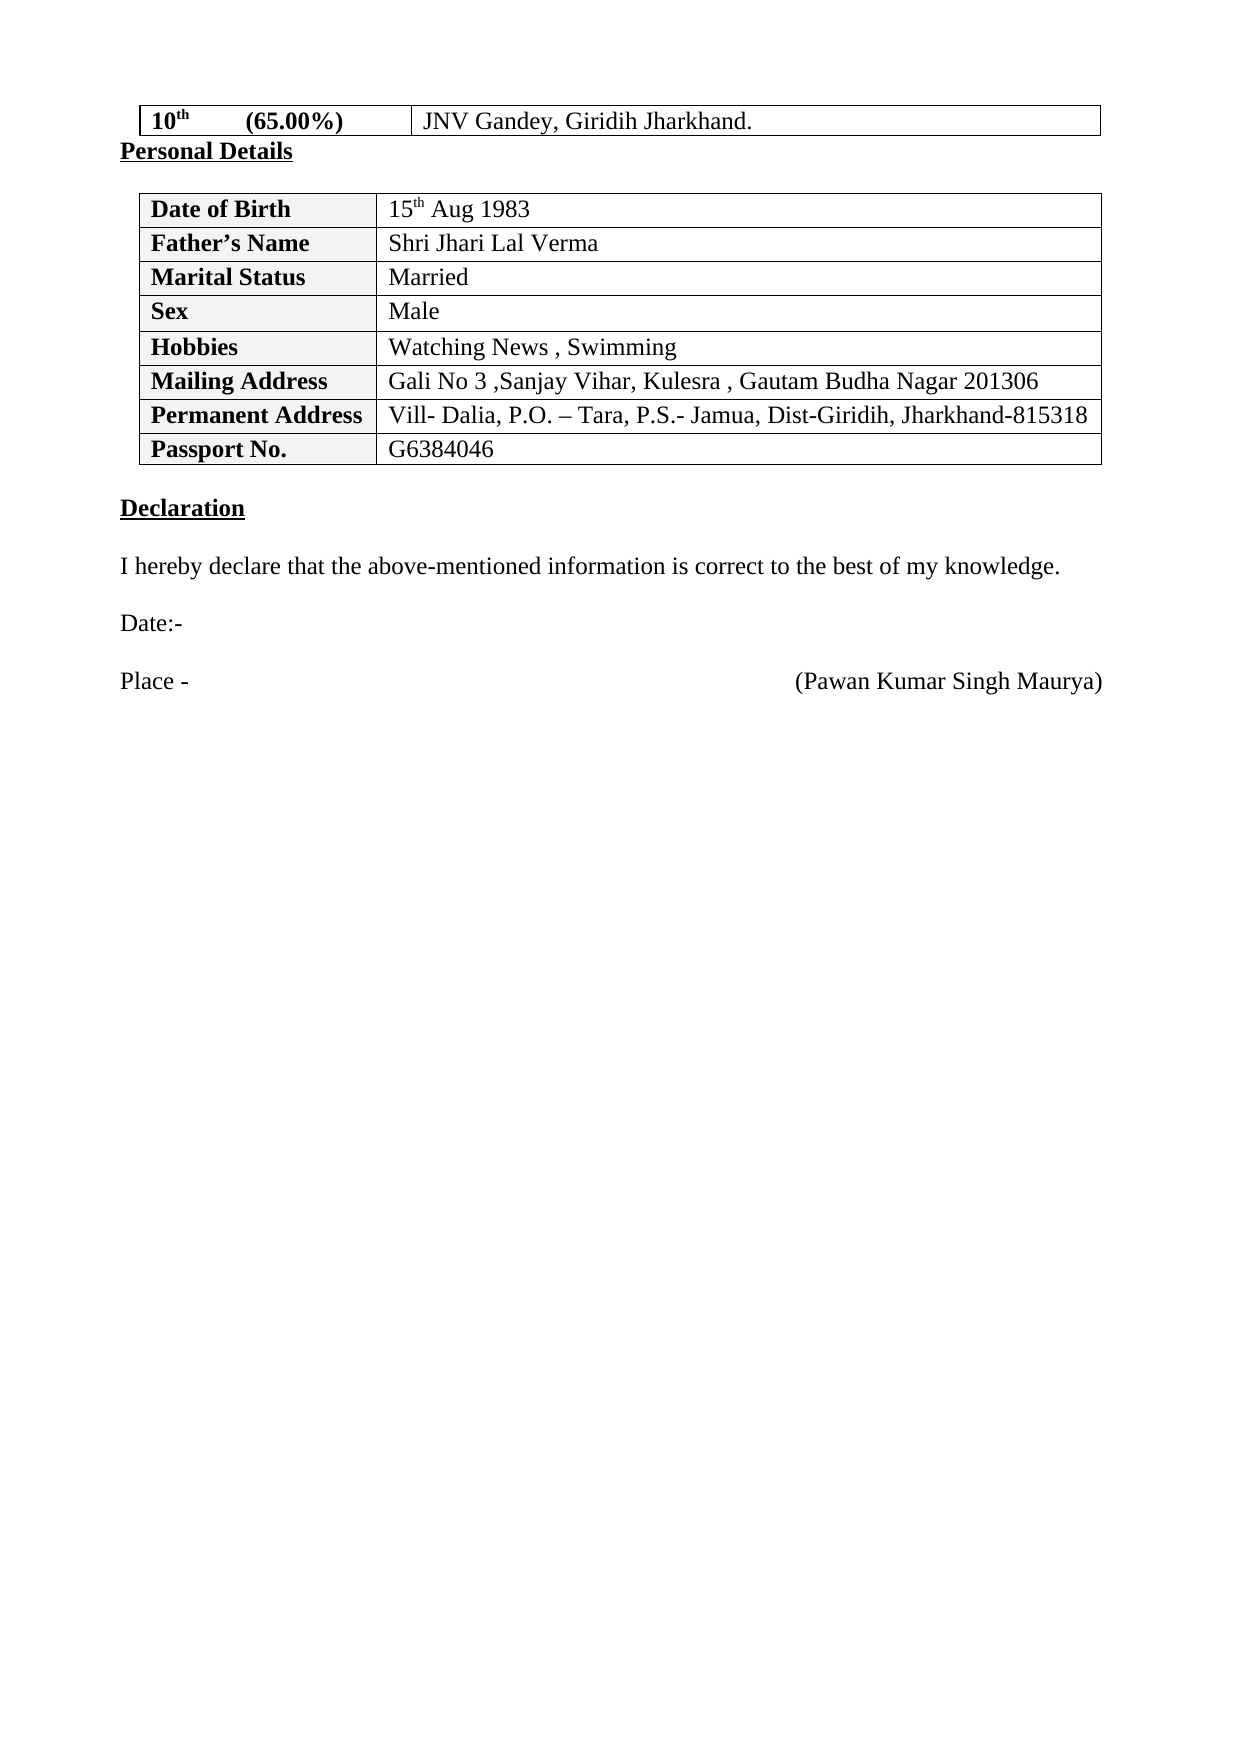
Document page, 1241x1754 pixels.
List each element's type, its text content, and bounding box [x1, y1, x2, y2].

text Personal Details [120, 136, 1120, 164]
table_cell 10th (65.00%) [141, 106, 411, 135]
table_cell G6384046 [377, 434, 1101, 463]
text Place - (Pawan Kumar Singh Maurya) [120, 666, 1120, 694]
table_header 15th Aug 1983 [377, 194, 1101, 227]
text Date:- [120, 608, 1120, 637]
table_cell Married [377, 262, 1101, 295]
table_cell Mailing Address [140, 366, 376, 399]
text I hereby declare that the above-mentioned information is correct to the best of my knowledge. [120, 551, 1120, 579]
table_cell Male [377, 296, 1101, 331]
text Declaration [120, 493, 1120, 522]
table_cell Marital Status [140, 262, 376, 295]
table_cell Passport No. [140, 434, 376, 463]
table_cell Hobbies [140, 332, 376, 365]
table_cell Permanent Address [140, 400, 376, 433]
table_cell Watching News , Swimming [377, 332, 1101, 365]
table_cell Gali No 3 ,Sanjay Vihar, Kulesra , Gautam Budha Nagar 201306 [377, 366, 1101, 399]
table_cell JNV Gandey, Giridih Jharkhand. [412, 106, 1100, 135]
table_cell Father’s Name [140, 228, 376, 261]
table_header Date of Birth [140, 194, 376, 227]
table_cell Sex [140, 296, 376, 331]
table_cell Vill- Dalia, P.O. – Tara, P.S.- Jamua, Dist-Giridih, Jharkhand-815318 [377, 400, 1101, 433]
table_cell Shri Jhari Lal Verma [377, 228, 1101, 261]
